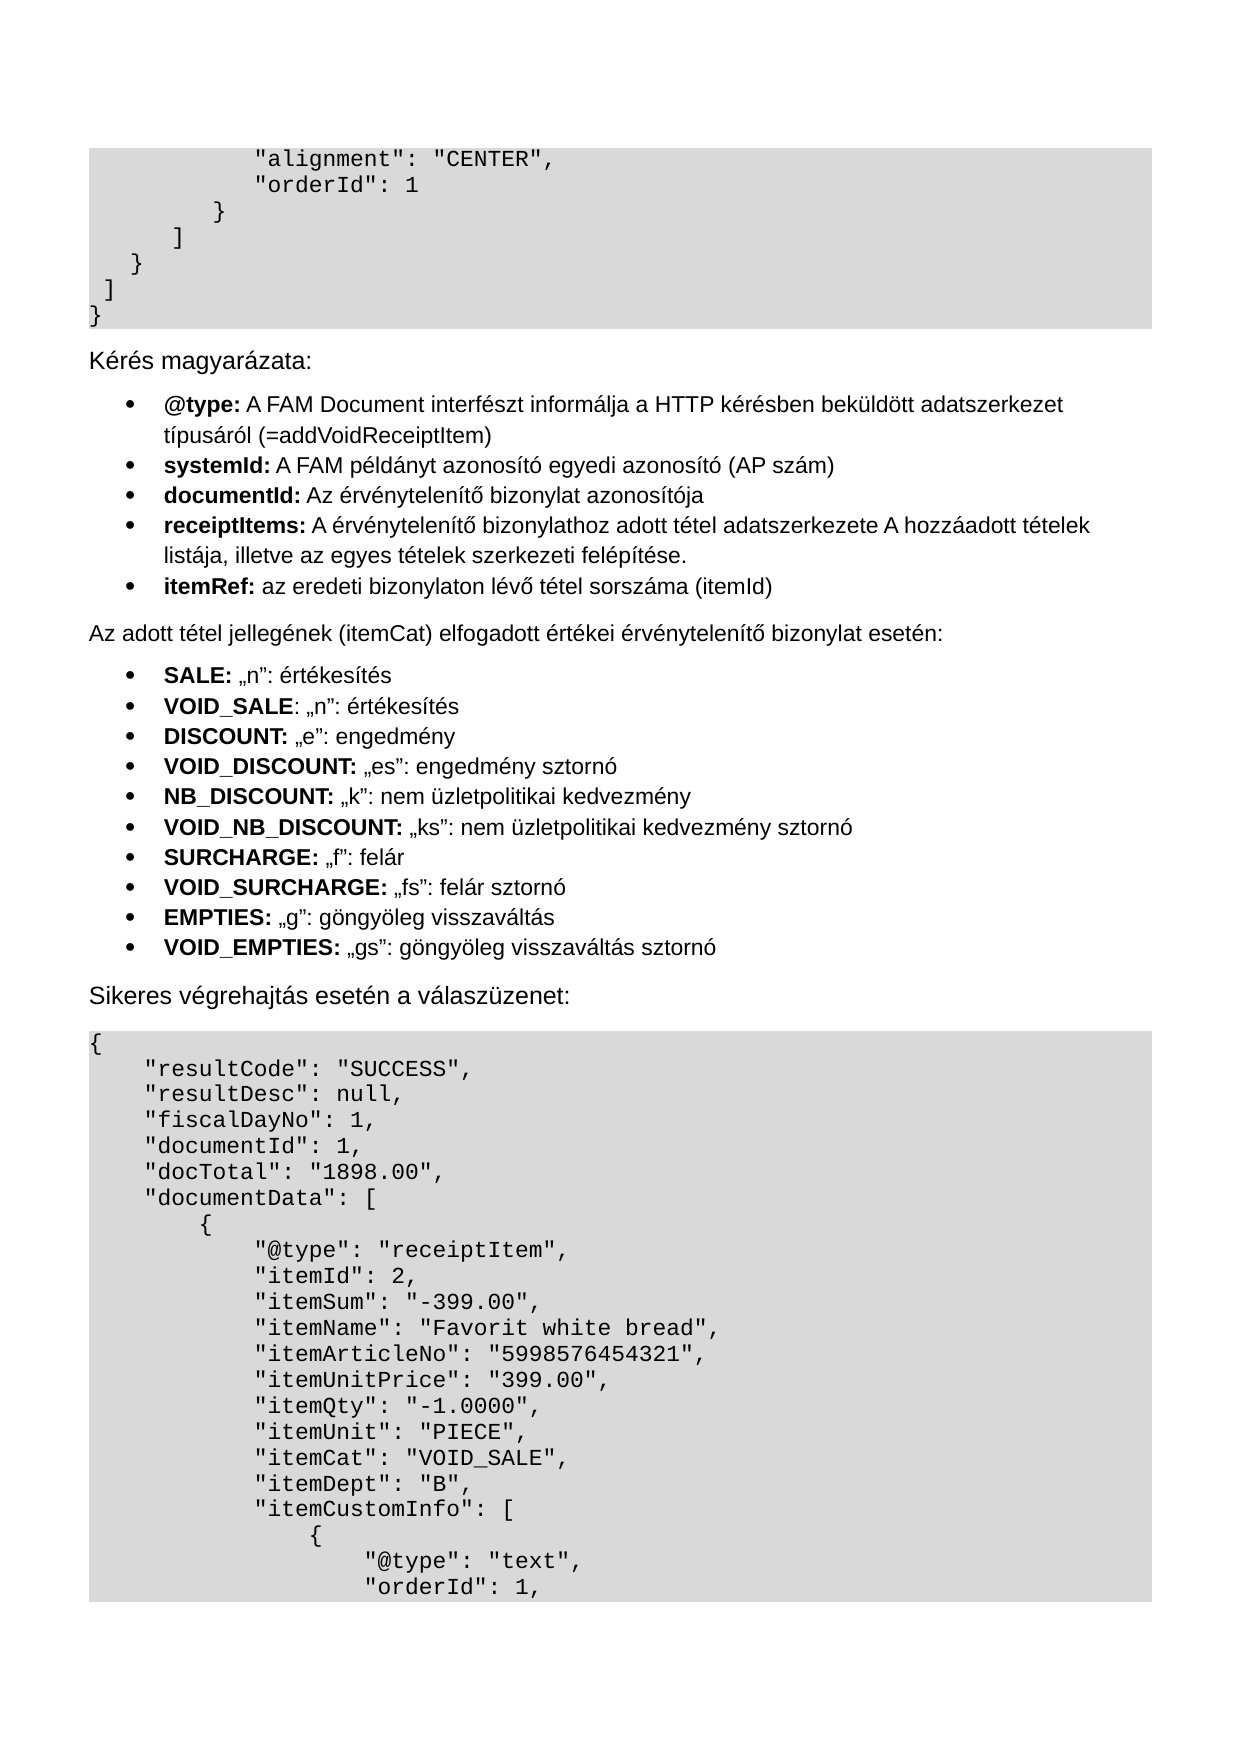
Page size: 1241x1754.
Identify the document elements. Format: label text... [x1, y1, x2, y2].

list DISCOUNT: „e”: engedmény [126, 723, 1152, 749]
list VOID_SALE: „n”: értékesítés [126, 693, 1152, 719]
list SURCHARGE: „f”: felár [126, 844, 1152, 870]
list systemId: A FAM példányt azonosító egyedi azonosító (AP szám) [126, 452, 1152, 478]
list EMPTIES: „g”: göngyöleg visszaváltás [126, 904, 1152, 931]
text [89, 148, 1152, 329]
list receiptItems: A érvénytelenítő bizonylathoz adott tétel adatszerkezete A hozzáadott tételek listája, illetve az egyes tételek szerkezeti felépítése. [126, 512, 1152, 569]
list @type: A FAM Document interfészt informálja a HTTP kérésben beküldött adatszerkezet típusáról (=addVoidReceiptItem) [126, 391, 1152, 448]
list VOID_EMPTIES: „gs”: göngyöleg visszaváltás sztornó [126, 934, 1152, 961]
list itemRef: az eredeti bizonylaton lévő tétel sorszáma (itemId) [126, 573, 1152, 599]
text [89, 1031, 1152, 1602]
text Az adott tétel jellegének (itemCat) elfogadott értékei érvénytelenítő bizonylat esetén: [89, 619, 1152, 646]
list VOID_SURCHARGE: „fs”: felár sztornó [126, 874, 1152, 900]
list NB_DISCOUNT: „k”: nem üzletpolitikai kedvezmény [126, 783, 1152, 810]
list VOID_NB_DISCOUNT: „ks”: nem üzletpolitikai kedvezmény sztornó [126, 813, 1152, 840]
text Sikeres végrehajtás esetén a válaszüzenet: [89, 981, 1152, 1010]
list SALE: „n”: értékesítés [126, 662, 1152, 689]
list VOID_DISCOUNT: „es”: engedmény sztornó [126, 753, 1152, 779]
text Kérés magyarázata: [89, 346, 1152, 375]
list documentId: Az érvénytelenítő bizonylat azonosítója [126, 482, 1152, 508]
